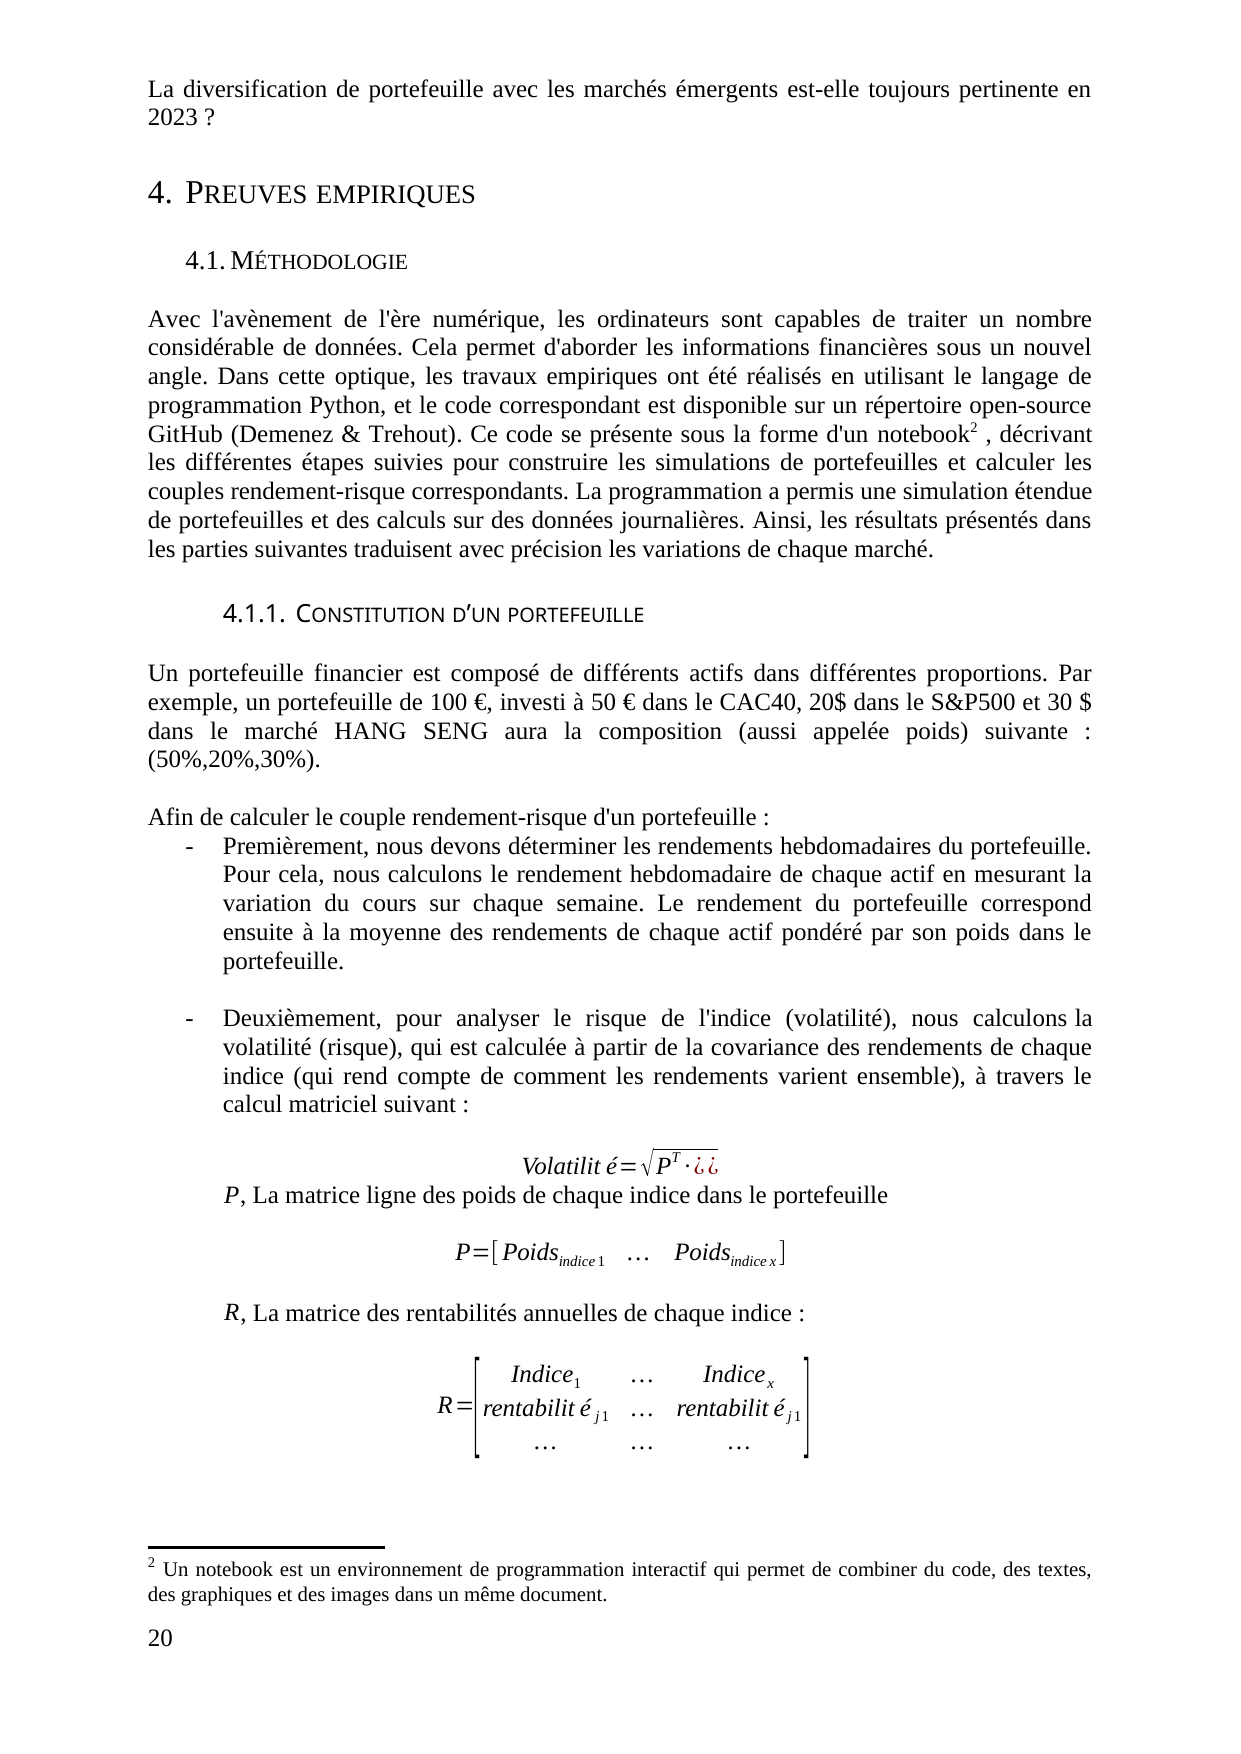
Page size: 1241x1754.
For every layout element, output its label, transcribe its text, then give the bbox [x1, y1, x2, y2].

text Avec l'avènement de l'ère numérique, les ordinateurs sont capables de traiter un nombre considérable de données. Cela permet d'aborder les informations financières sous un nouvel angle. Dans cette optique, les travaux empiriques ont été réalisés en utilisant le langage de programmation Python, et le code correspondant est disponible sur un répertoire open-source GitHub . Ce code se présente sous la forme d'un notebook , décrivant les différentes étapes suivies pour construire les simulations de portefeuilles et calculer les couples rendement-risque correspondants. La programmation a permis une simulation étendue de portefeuilles et des calculs sur des données journalières. Ainsi, les résultats présentés dans les parties suivantes traduisent avec précision les variations de chaque marché. [148, 304, 1093, 562]
subtitle Preuves empiriques [148, 173, 1093, 211]
subtitle Méthodologie [185, 244, 1093, 275]
text Afin de calculer le couple rendement-risque d'un portefeuille : [148, 802, 1093, 831]
subtitle Constitution d’un portefeuille [223, 595, 1093, 629]
list , La matrice ligne des poids de chaque indice dans le portefeuille [223, 1181, 1093, 1209]
list Deuxièmement, pour analyser le risque de l'indice (volatilité), nous calculons la volatilité (risque), qui est calculée à partir de la covariance des rendements de chaque indice (qui rend compte de comment les rendements varient ensemble), à travers le calcul matriciel suivant : [185, 1003, 1093, 1118]
list Premièrement, nous devons déterminer les rendements hebdomadaires du portefeuille. Pour cela, nous calculons le rendement hebdomadaire de chaque actif en mesurant la variation du cours sur chaque semaine. Le rendement du portefeuille correspond ensuite à la moyenne des rendements de chaque actif pondéré par son poids dans le portefeuille. [185, 831, 1093, 974]
list , La matrice des rentabilités annuelles de chaque indice : [223, 1298, 1093, 1327]
text Un portefeuille financier est composé de différents actifs dans différentes proportions. Par exemple, un portefeuille de 100 €, investi à 50 € dans le CAC40, 20$ dans le S&P500 et 30 $ dans le marché HANG SENG aura la composition (aussi appelée poids) suivante : (50%,20%,30%). [148, 658, 1093, 773]
